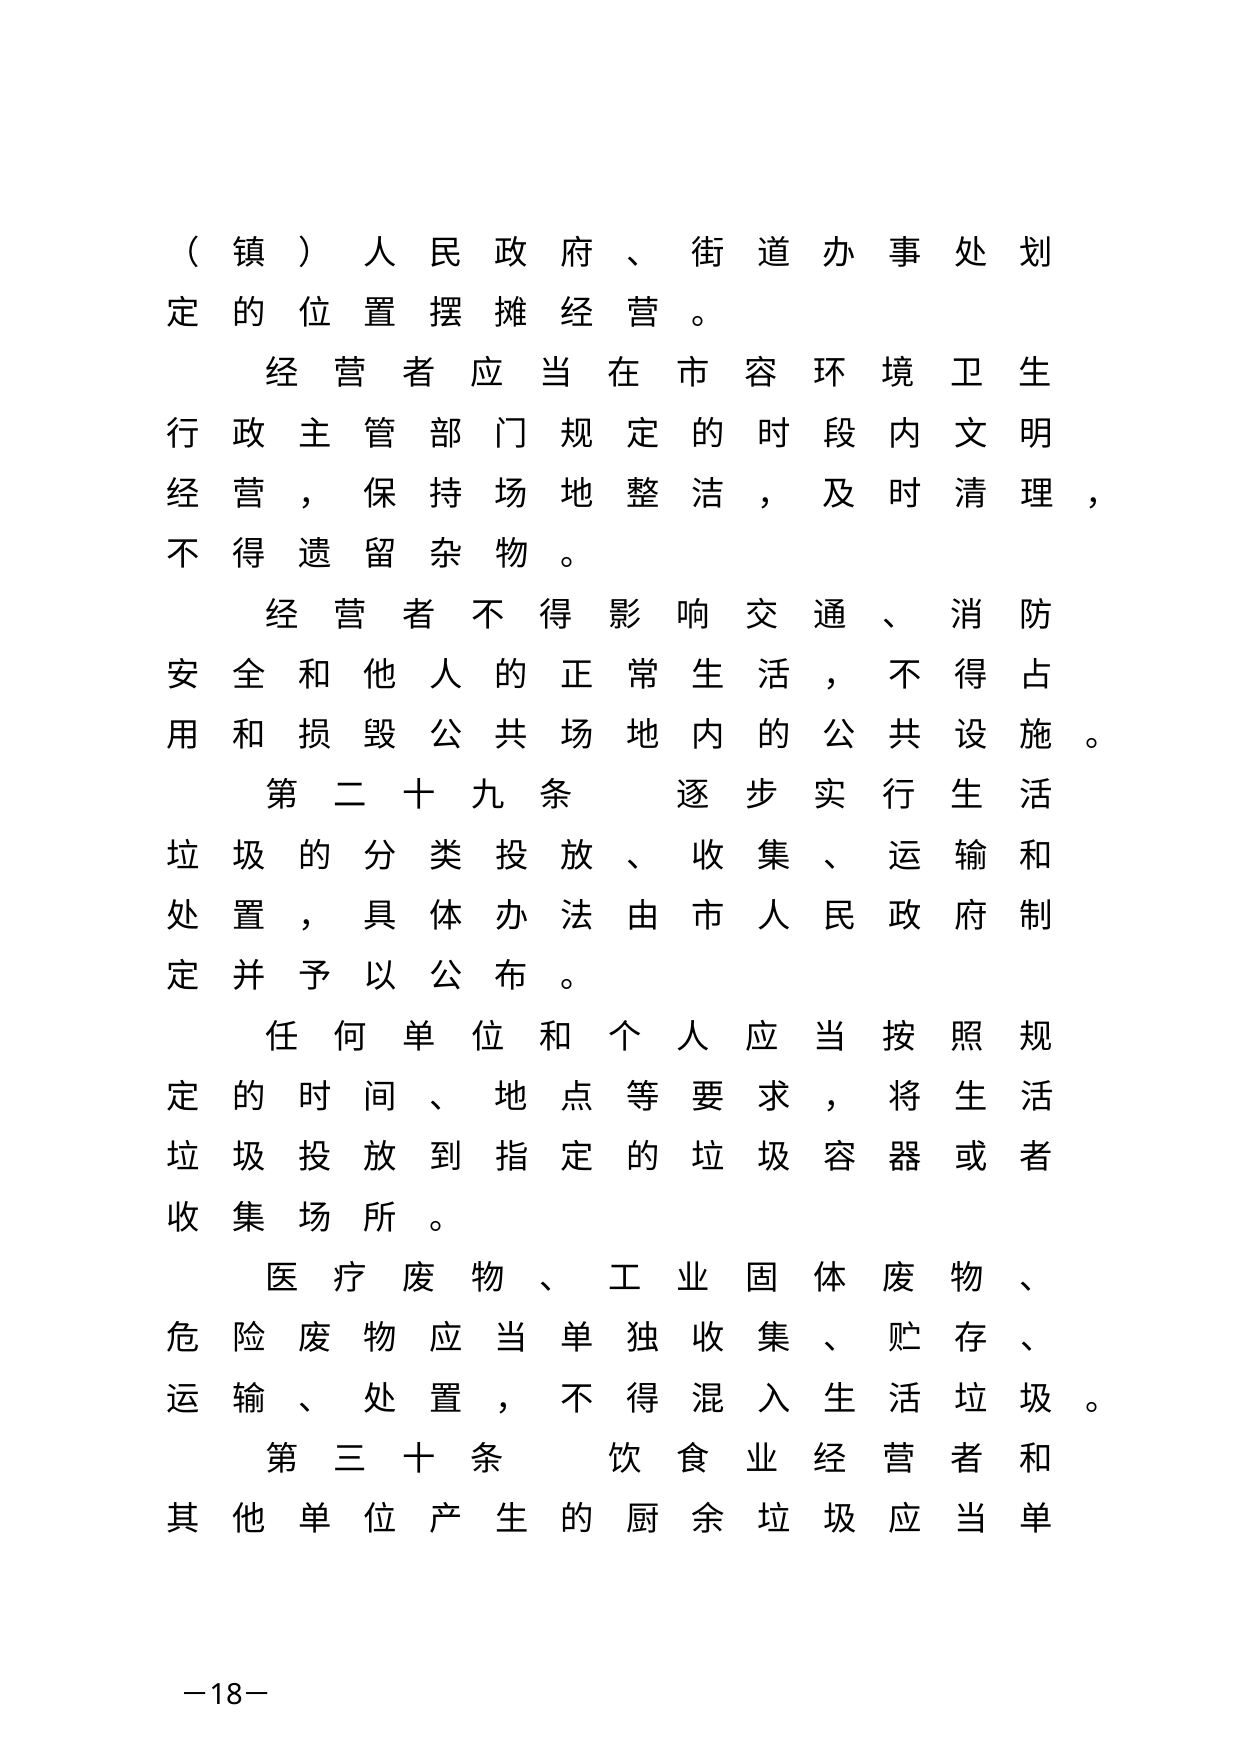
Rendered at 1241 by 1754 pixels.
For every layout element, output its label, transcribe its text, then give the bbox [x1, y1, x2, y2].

text 医疗废物、工业固体废物、危险废物应当单独收集、贮存、运输、处置，不得混入生活垃圾。 [167, 1245, 1085, 1426]
text 经营者不得影响交通、消防安全和他人的正常生活，不得占用和损毁公共场地内的公共设施。 [167, 581, 1085, 762]
text 任何单位和个人应当按照规定的时间、地点等要求，将生活垃圾投放到指定的垃圾容器或者收集场所。 [167, 1003, 1085, 1245]
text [167, 1426, 1085, 1546]
text 经营者应当在市容环境卫生行政主管部门规定的时段内文明经营，保持场地整洁，及时清理，不得遗留杂物。 [167, 340, 1085, 581]
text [167, 219, 1085, 340]
text 第二十九条 逐步实行生活垃圾的分类投放、收集、运输和处置，具体办法由市人民政府制定并予以公布。 [167, 762, 1085, 1003]
